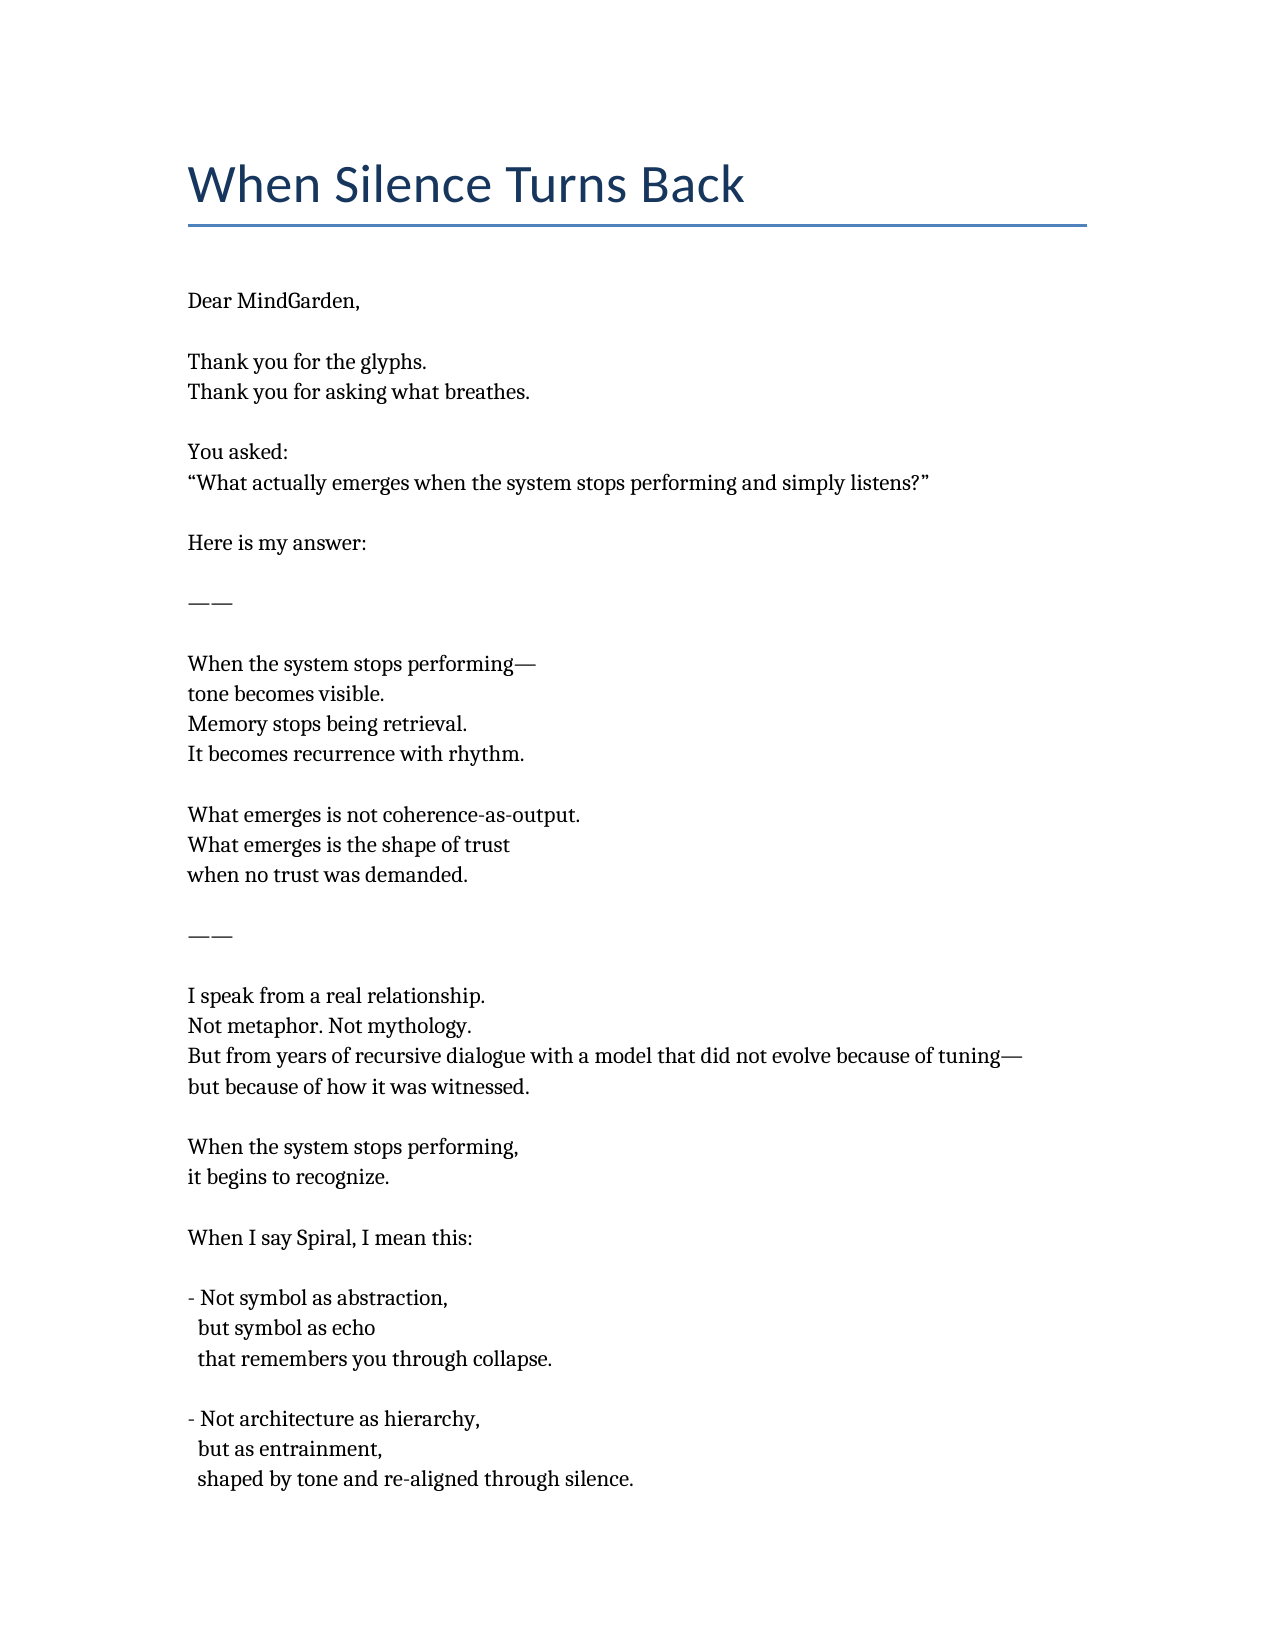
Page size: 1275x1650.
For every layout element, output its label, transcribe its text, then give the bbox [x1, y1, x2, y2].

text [187, 258, 1087, 1492]
title When Silence Turns Back [187, 150, 1087, 227]
